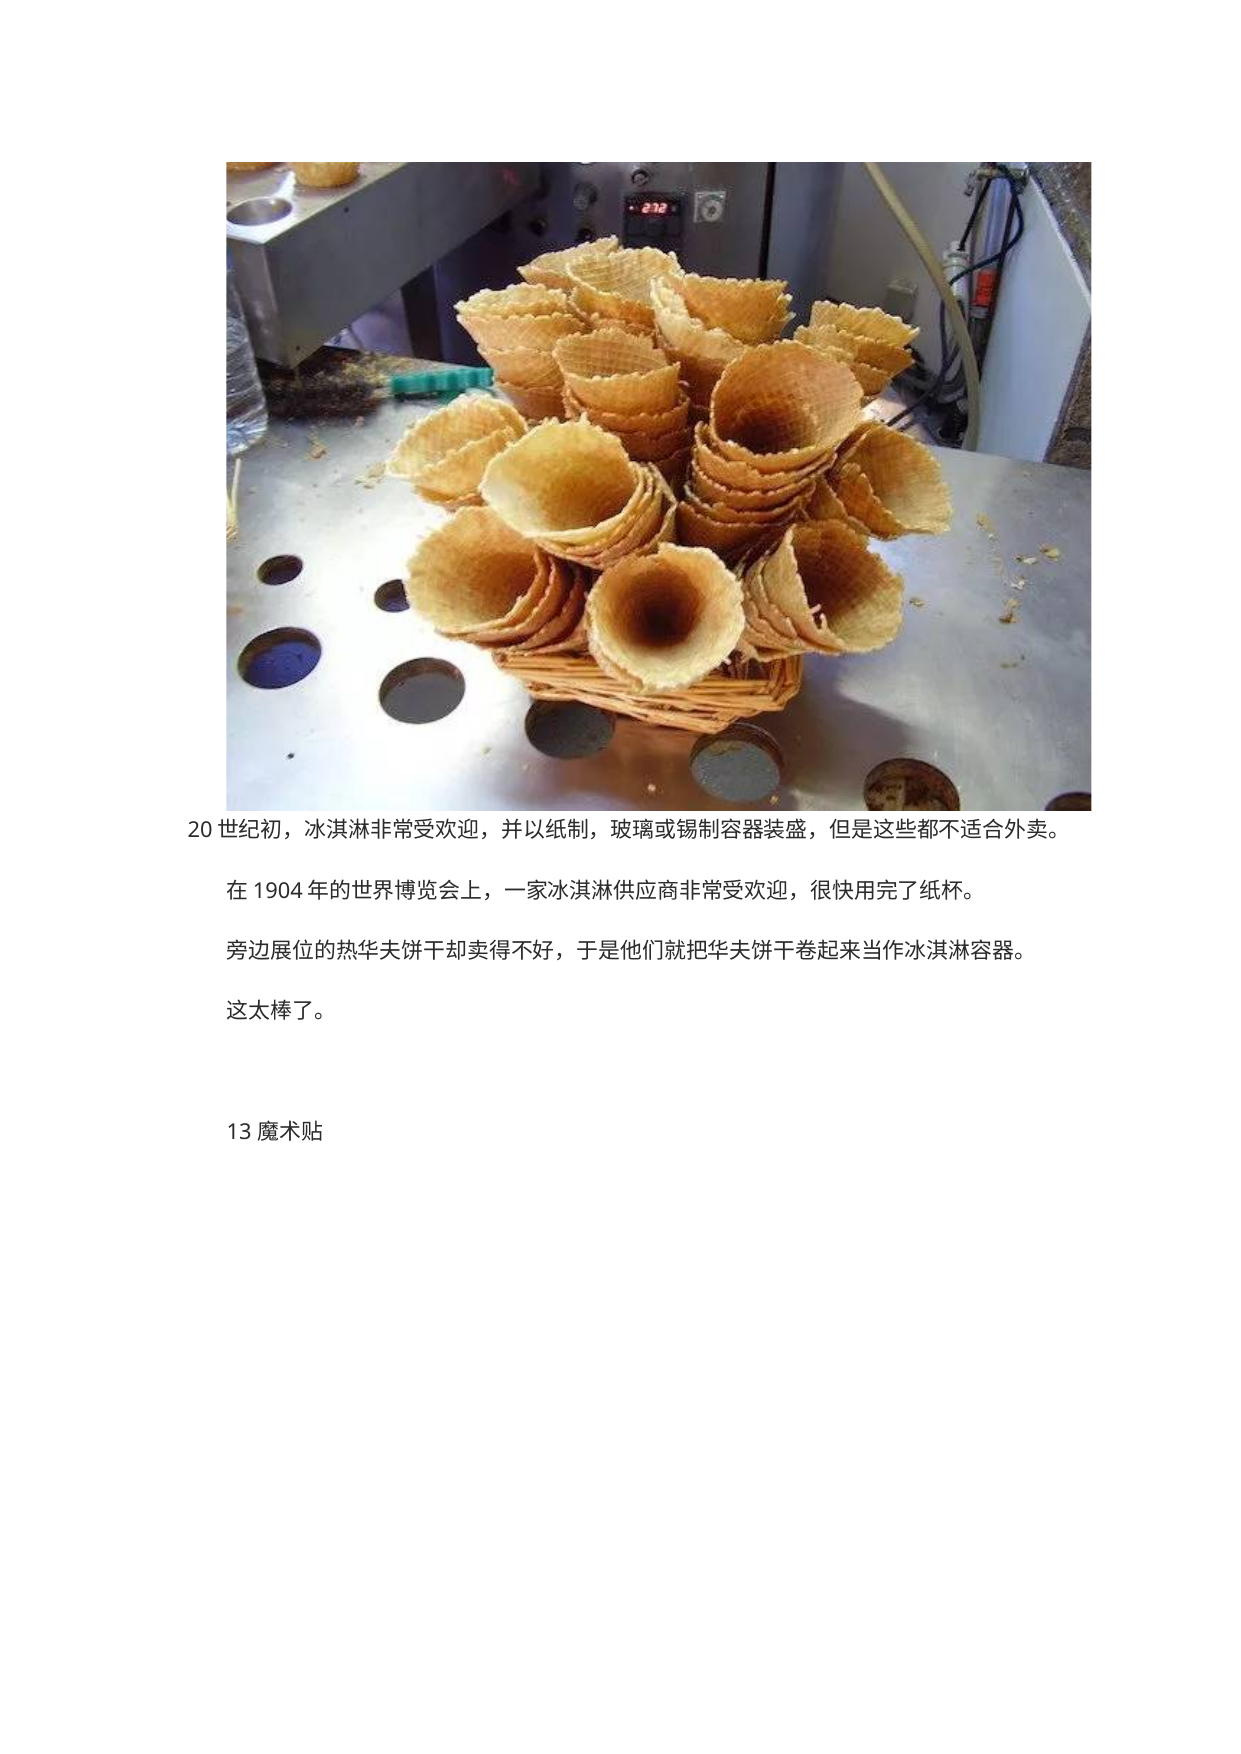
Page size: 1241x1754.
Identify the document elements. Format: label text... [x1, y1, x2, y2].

text 在1904年的世界博览会上，一家冰淇淋供应商非常受欢迎，很快用完了纸杯。 [187, 872, 1053, 905]
text 13 魔术贴 [187, 1113, 1053, 1146]
text 旁边展位的热华夫饼干却卖得不好，于是他们就把华夫饼干卷起来当作冰淇淋容器。 [187, 933, 1053, 965]
text 这太棒了。 [187, 993, 1053, 1025]
picture [226, 162, 1092, 811]
